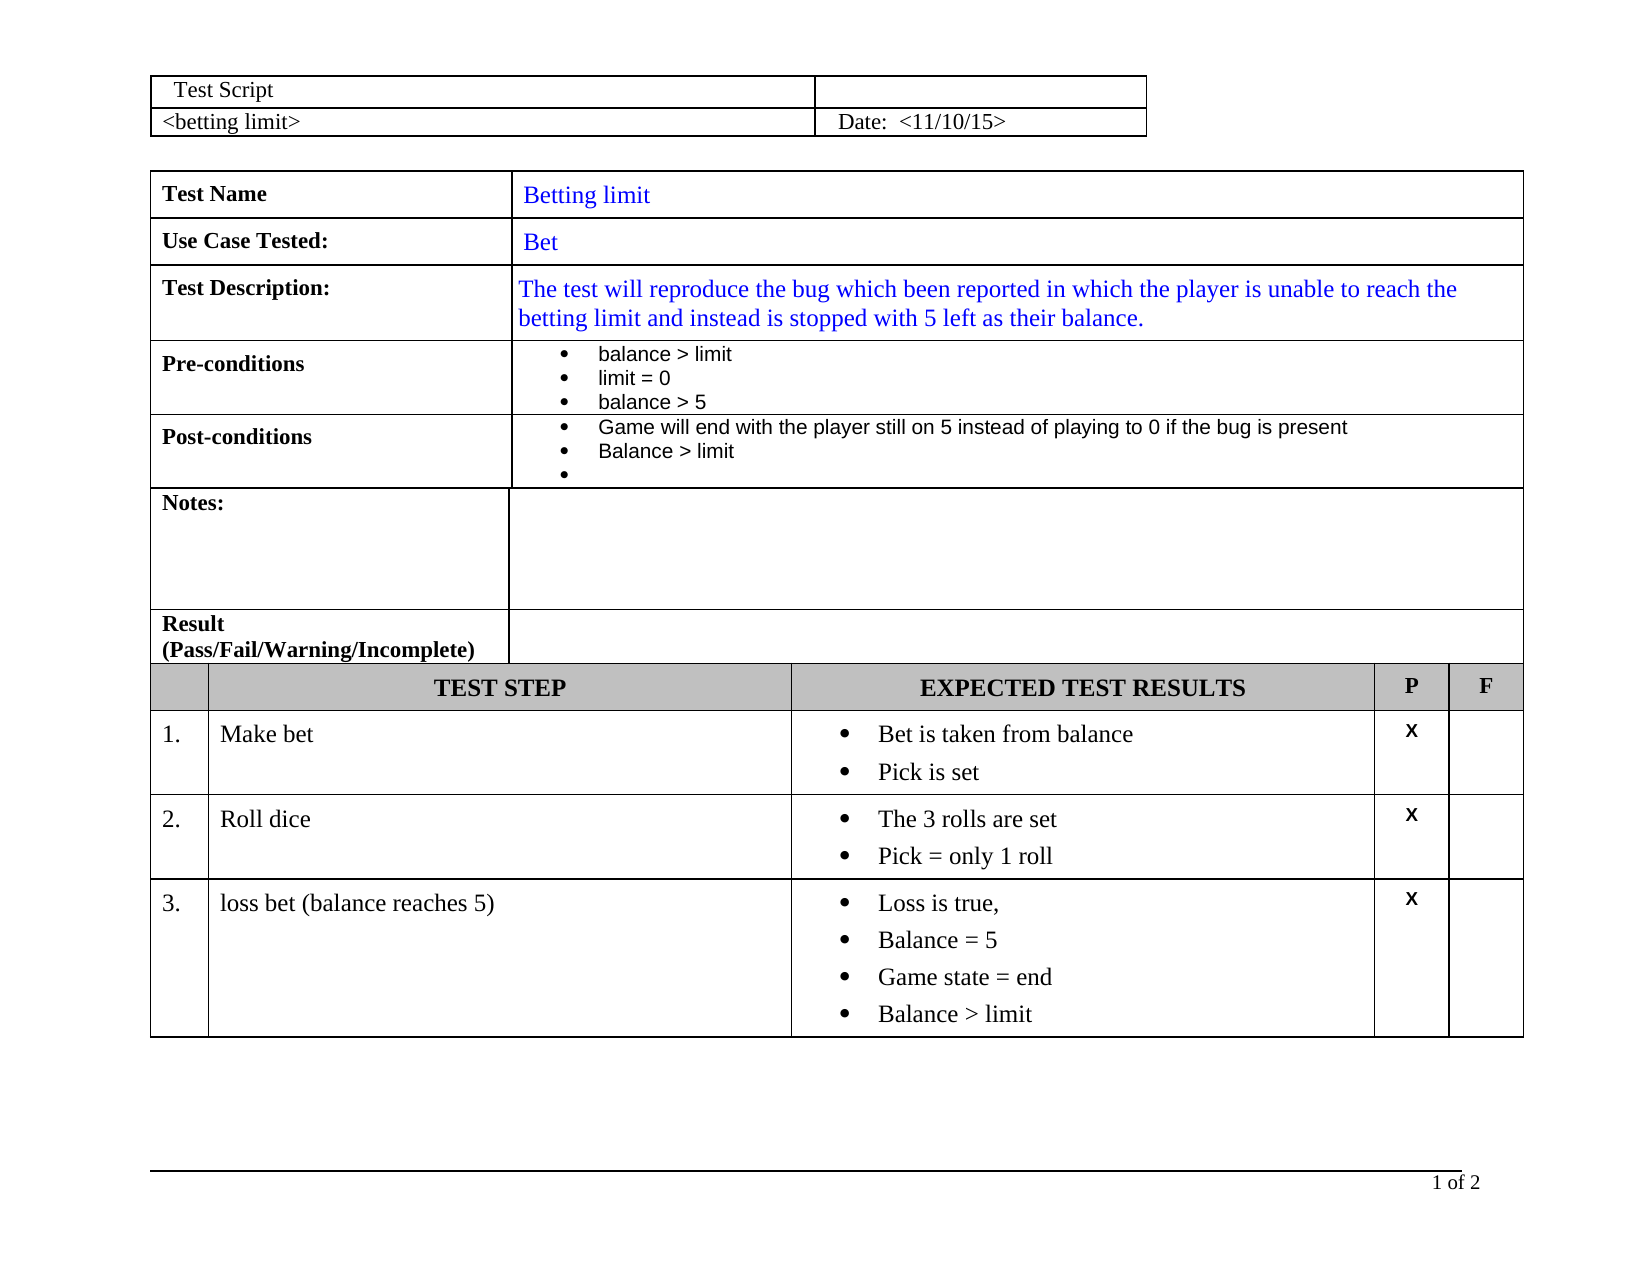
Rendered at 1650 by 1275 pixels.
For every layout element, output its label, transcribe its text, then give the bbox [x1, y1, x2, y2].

table_header Test Name [151, 172, 511, 217]
table_cell [151, 664, 208, 710]
table_cell The 3 rolls are set Pick = only 1 roll [792, 795, 1374, 878]
table_cell [1450, 795, 1523, 878]
table_cell Result (Pass/Fail/Warning/Incomplete) [151, 610, 508, 663]
table_cell balance > limit limit = 0 balance > 5 [513, 341, 1523, 413]
table_cell EXPECTED TEST RESULTS [792, 664, 1374, 710]
table_cell [151, 795, 208, 878]
table_cell [510, 610, 1523, 663]
table_cell loss bet (balance reaches 5) [209, 880, 791, 1036]
table_cell [1450, 711, 1523, 794]
table_cell Bet is taken from balance Pick is set [792, 711, 1374, 794]
table_cell X [1375, 795, 1448, 878]
table_cell [510, 489, 1523, 608]
table_cell Roll dice [209, 795, 791, 878]
table_cell [151, 711, 208, 794]
table_cell TEST STEP [209, 664, 791, 710]
table_cell Test Description: [151, 266, 511, 340]
table_cell Loss is true, Balance = 5 Game state = end Balance > limit [792, 880, 1374, 1036]
table_cell Post-conditions [151, 415, 511, 487]
table_cell F [1450, 664, 1523, 710]
table_cell The test will reproduce the bug which been reported in which the player is unable to reach the betting limit and instead is stopped with 5 left as their balance. [513, 266, 1523, 340]
table_cell Notes: [151, 489, 508, 608]
table_cell P [1375, 664, 1448, 710]
table_cell X [1375, 880, 1448, 1036]
table_cell Use Case Tested: [151, 219, 511, 264]
table_cell Make bet [209, 711, 791, 794]
table_header Betting limit [513, 172, 1523, 217]
table_cell Pre-conditions [151, 341, 511, 413]
table_cell Bet [513, 219, 1523, 264]
table_cell [151, 880, 208, 1036]
table_cell Game will end with the player still on 5 instead of playing to 0 if the bug is present Balance > limit [513, 415, 1523, 487]
table_cell [1450, 880, 1523, 1036]
table_cell X [1375, 711, 1448, 794]
